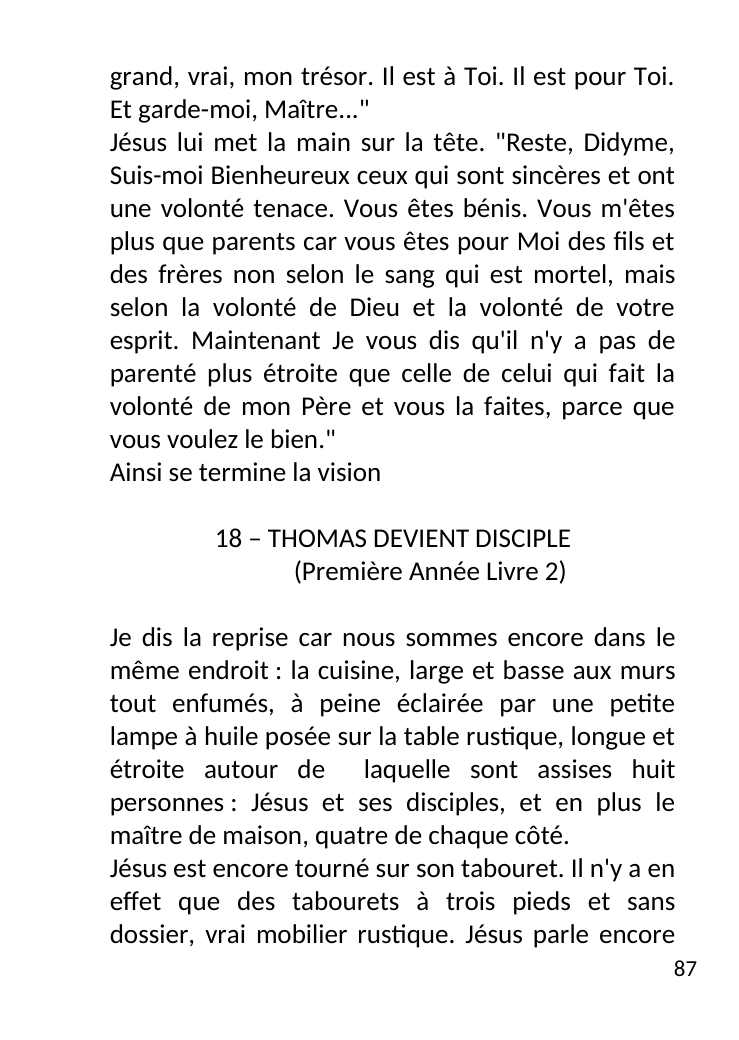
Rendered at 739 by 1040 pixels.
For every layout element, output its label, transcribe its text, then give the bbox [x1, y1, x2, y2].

list (Première Année Livre 2) [164, 554, 697, 587]
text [109, 852, 676, 951]
text Ainsi se termine la vision [109, 455, 676, 488]
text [109, 59, 676, 125]
text Je dis la reprise car nous sommes encore dans le même endroit : la cuisine, large et basse aux murs tout enfumés, à peine éclairée par une petite lampe à huile posée sur la table rustique, longue et étroite autour de laquelle sont assises huit personnes : Jésus et ses disciples, et en plus le maître de maison, quatre de chaque côté. [109, 620, 676, 852]
text Jésus lui met la main sur la tête. "Reste, Didyme, Suis-moi Bienheureux ceux qui sont sincères et ont une volonté tenace. Vous êtes bénis. Vous m'êtes plus que parents car vous êtes pour Moi des fils et des frères non selon le sang qui est mortel, mais selon la volonté de Dieu et la volonté de votre esprit. Maintenant Je vous dis qu'il n'y a pas de parenté plus étroite que celle de celui qui fait la volonté de mon Père et vous la faites, parce que vous voulez le bien." [109, 125, 676, 455]
text 18 – THOMAS DEVIENT DISCIPLE [109, 521, 676, 554]
